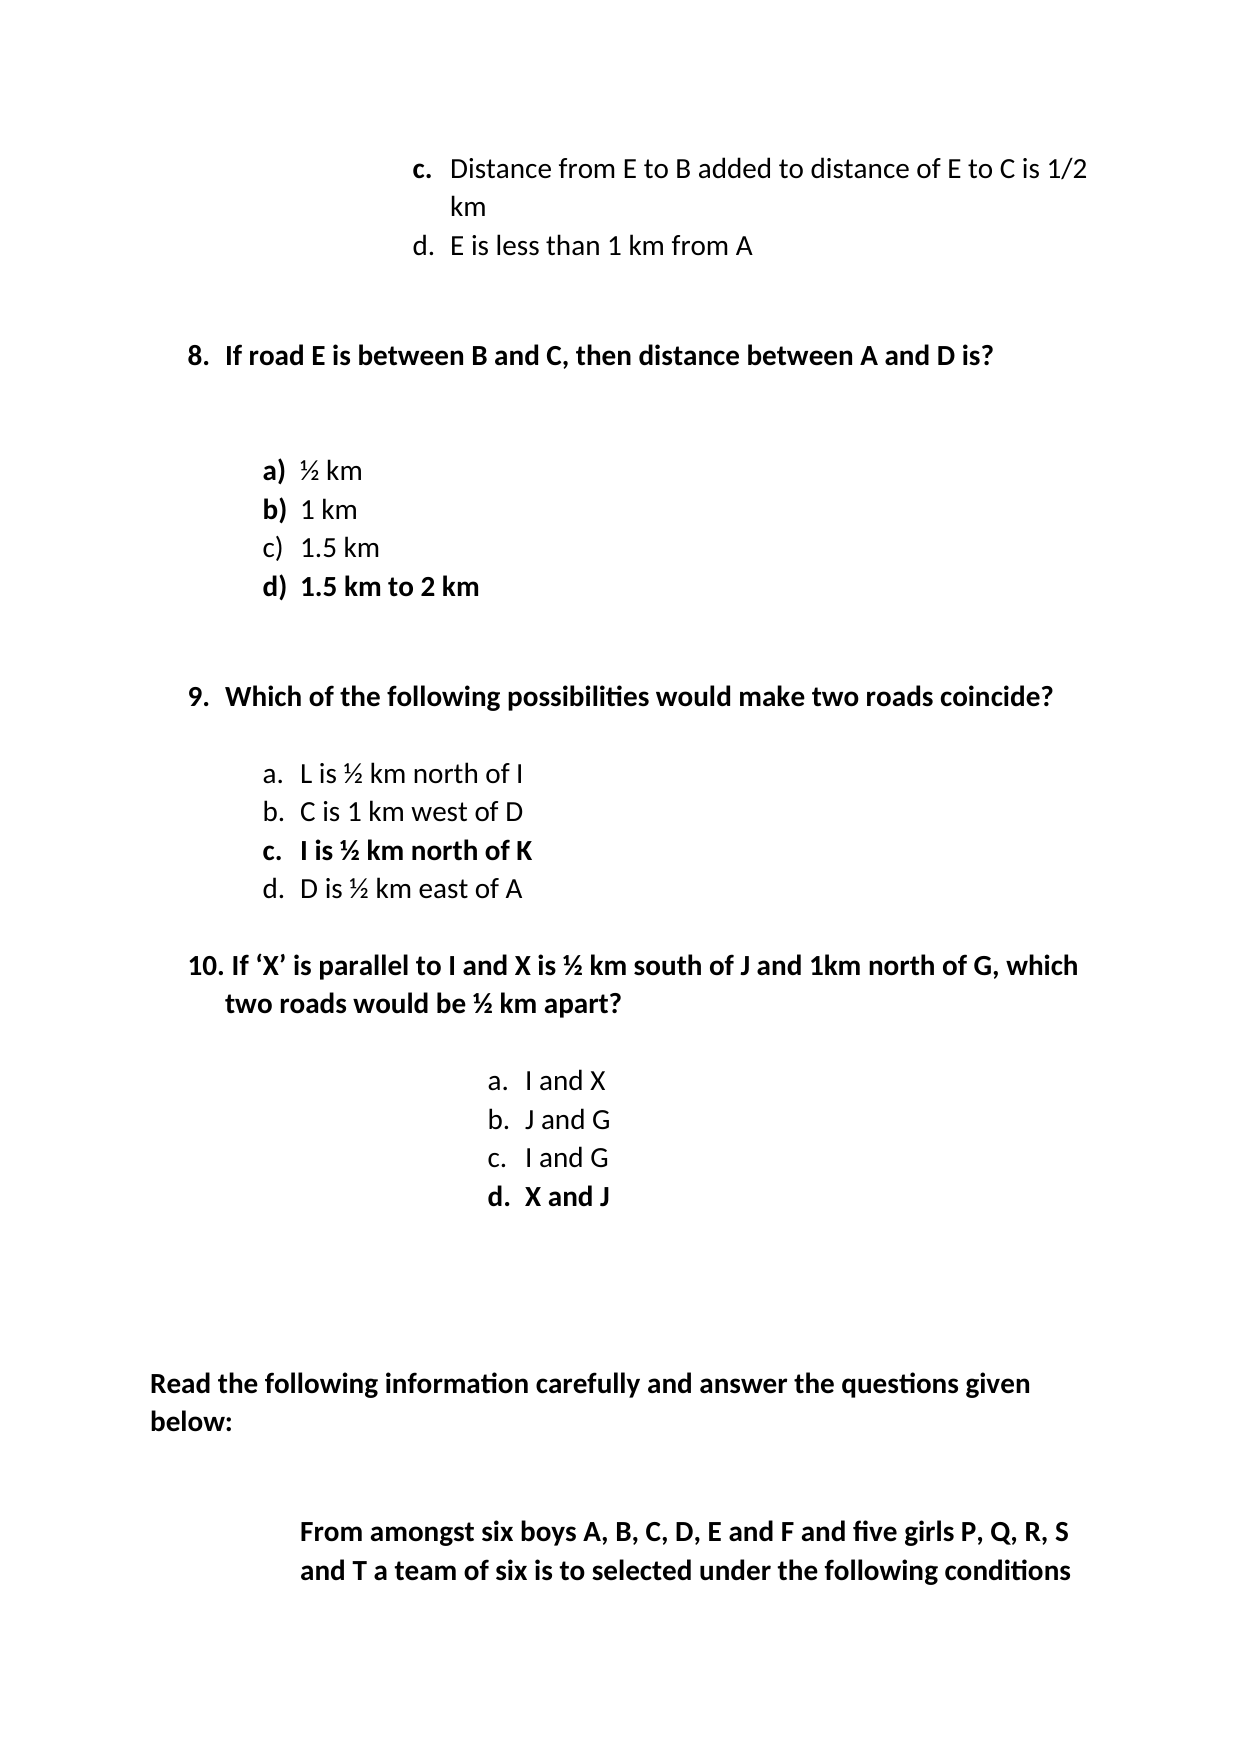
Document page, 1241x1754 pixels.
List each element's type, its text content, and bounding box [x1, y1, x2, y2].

list I and X [487, 1062, 1090, 1098]
list C is 1 km west of D [262, 793, 1090, 829]
list ½ km [262, 452, 1090, 488]
list E is less than 1 km from A [412, 227, 1090, 262]
list D is ½ km east of A [262, 870, 1090, 906]
list From amongst six boys A, B, C, D, E and F and five girls P, Q, R, S and T a team of six is to selected under the following conditions [300, 1513, 1090, 1587]
list L is ½ km north of I [262, 755, 1090, 790]
list If road E is between B and C, then distance between A and D is? [187, 337, 1090, 373]
list 1.5 km [262, 529, 1090, 565]
list 1.5 km to 2 km [262, 568, 1090, 603]
list If ‘X’ is parallel to I and X is ½ km south of J and 1km north of G, which two roads would be ½ km apart? [187, 947, 1090, 1021]
list 1 km [262, 491, 1090, 526]
list Which of the following possibilities would make two roads coincide? [187, 678, 1090, 713]
list I and G [487, 1139, 1090, 1175]
list I is ½ km north of K [262, 832, 1090, 867]
list J and G [487, 1101, 1090, 1136]
list X and J [487, 1178, 1090, 1213]
text Read the following information carefully and answer the questions given below: [150, 1365, 1090, 1439]
list Distance from E to B added to distance of E to C is 1/2 km [412, 150, 1090, 224]
